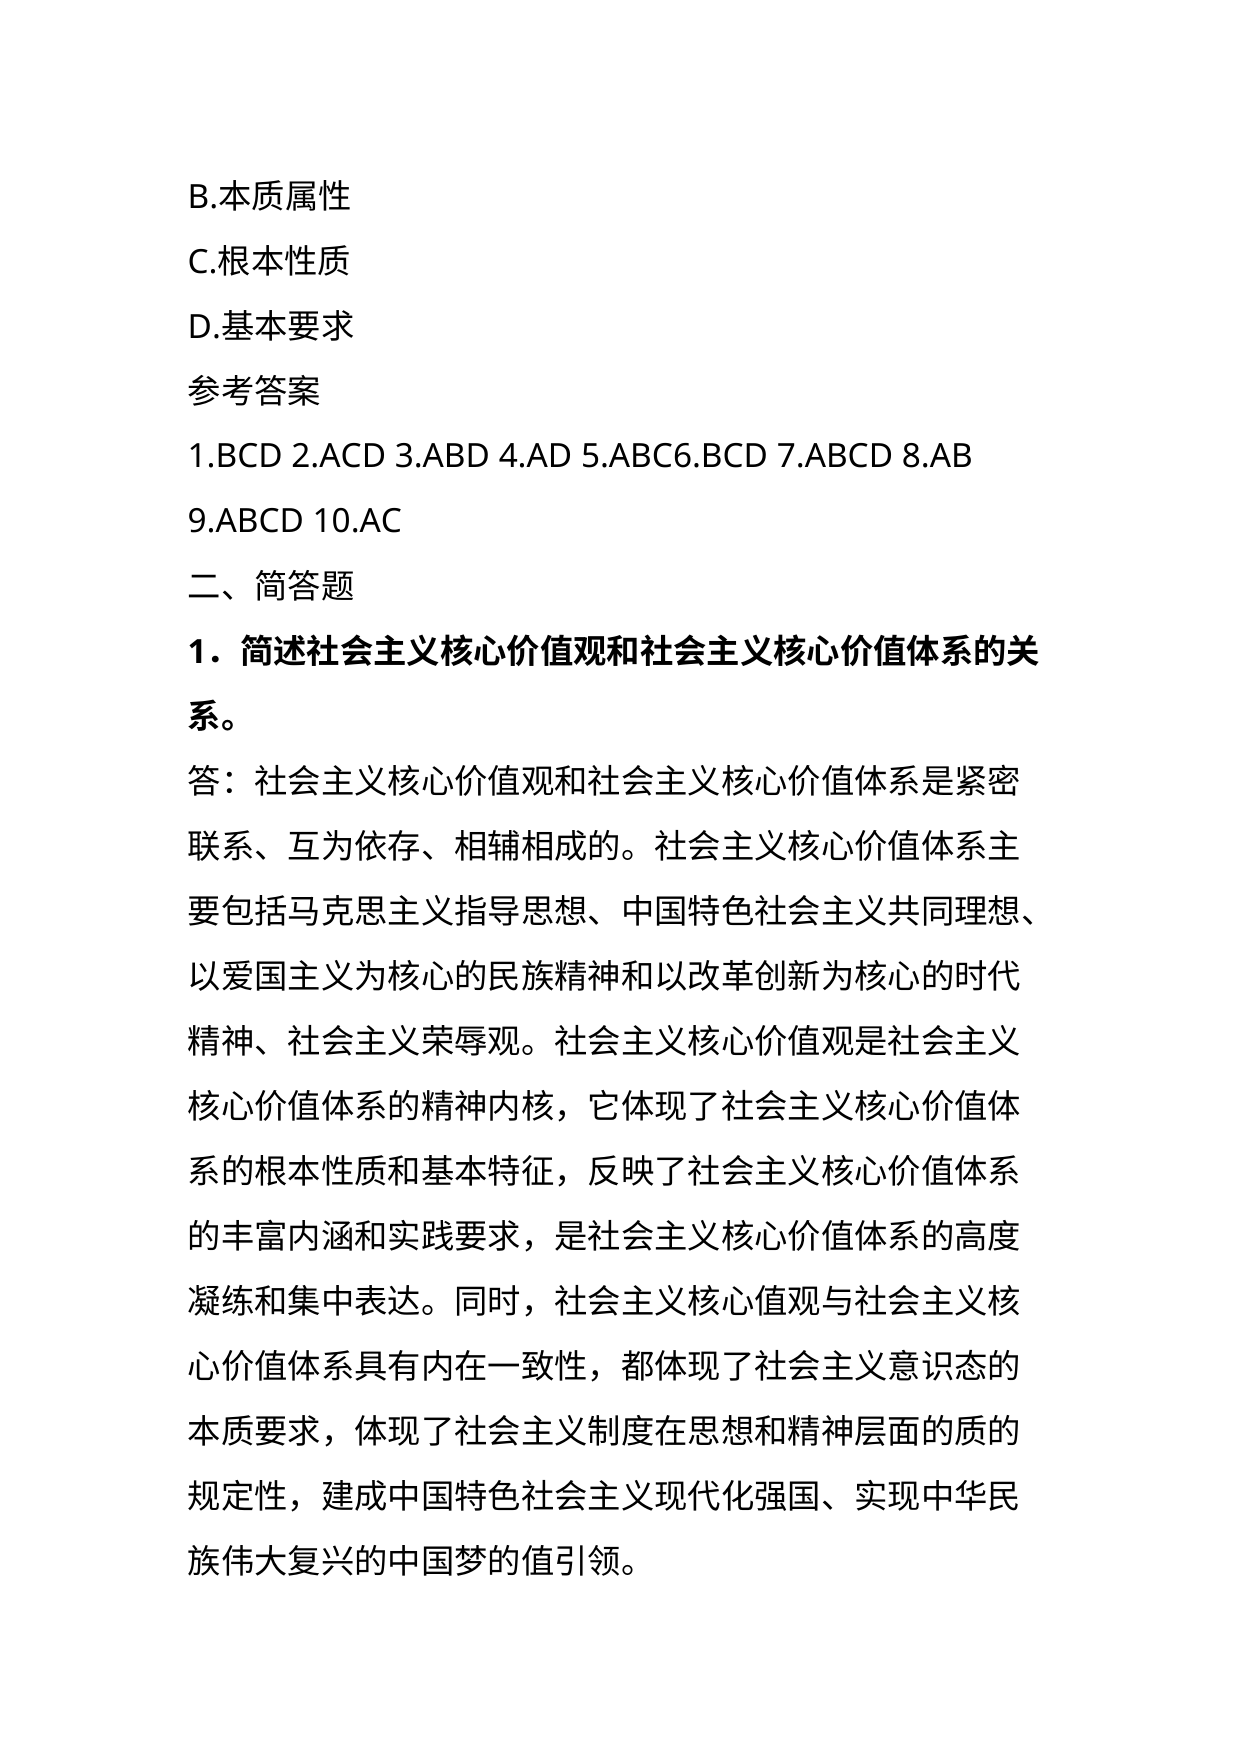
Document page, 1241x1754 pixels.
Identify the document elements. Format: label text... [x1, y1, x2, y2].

text 1.BCD 2.ACD 3.ABD 4.AD 5.ABC6.BCD 7.ABCD 8.AB 9.ABCD 10.AC 二、简答题 [187, 422, 1053, 617]
text 答：社会主义核心价值观和社会主义核心价值体系是紧密联系、互为依存、相辅相成的。社会主义核心价值体系主要包括马克思主义指导思想、中国特色社会主义共同理想、以爱国主义为核心的民族精神和以改革创新为核心的时代精神、社会主义荣辱观。社会主义核心价值观是社会主义核心价值体系的精神内核，它体现了社会主义核心价值体系的根本性质和基本特征，反映了社会主义核心价值体系的丰富内涵和实践要求，是社会主义核心价值体系的高度凝练和集中表达。同时，社会主义核心值观与社会主义核心价值体系具有内在一致性，都体现了社会主义意识态的本质要求，体现了社会主义制度在思想和精神层面的质的规定性，建成中国特色社会主义现代化强国、实现中华民族伟大复兴的中国梦的值引领。 [187, 747, 1053, 1592]
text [187, 162, 1053, 357]
text 1．简述社会主义核心价值观和社会主义核心价值体系的关系。 [187, 617, 1053, 747]
text 参考答案 [187, 357, 1053, 422]
